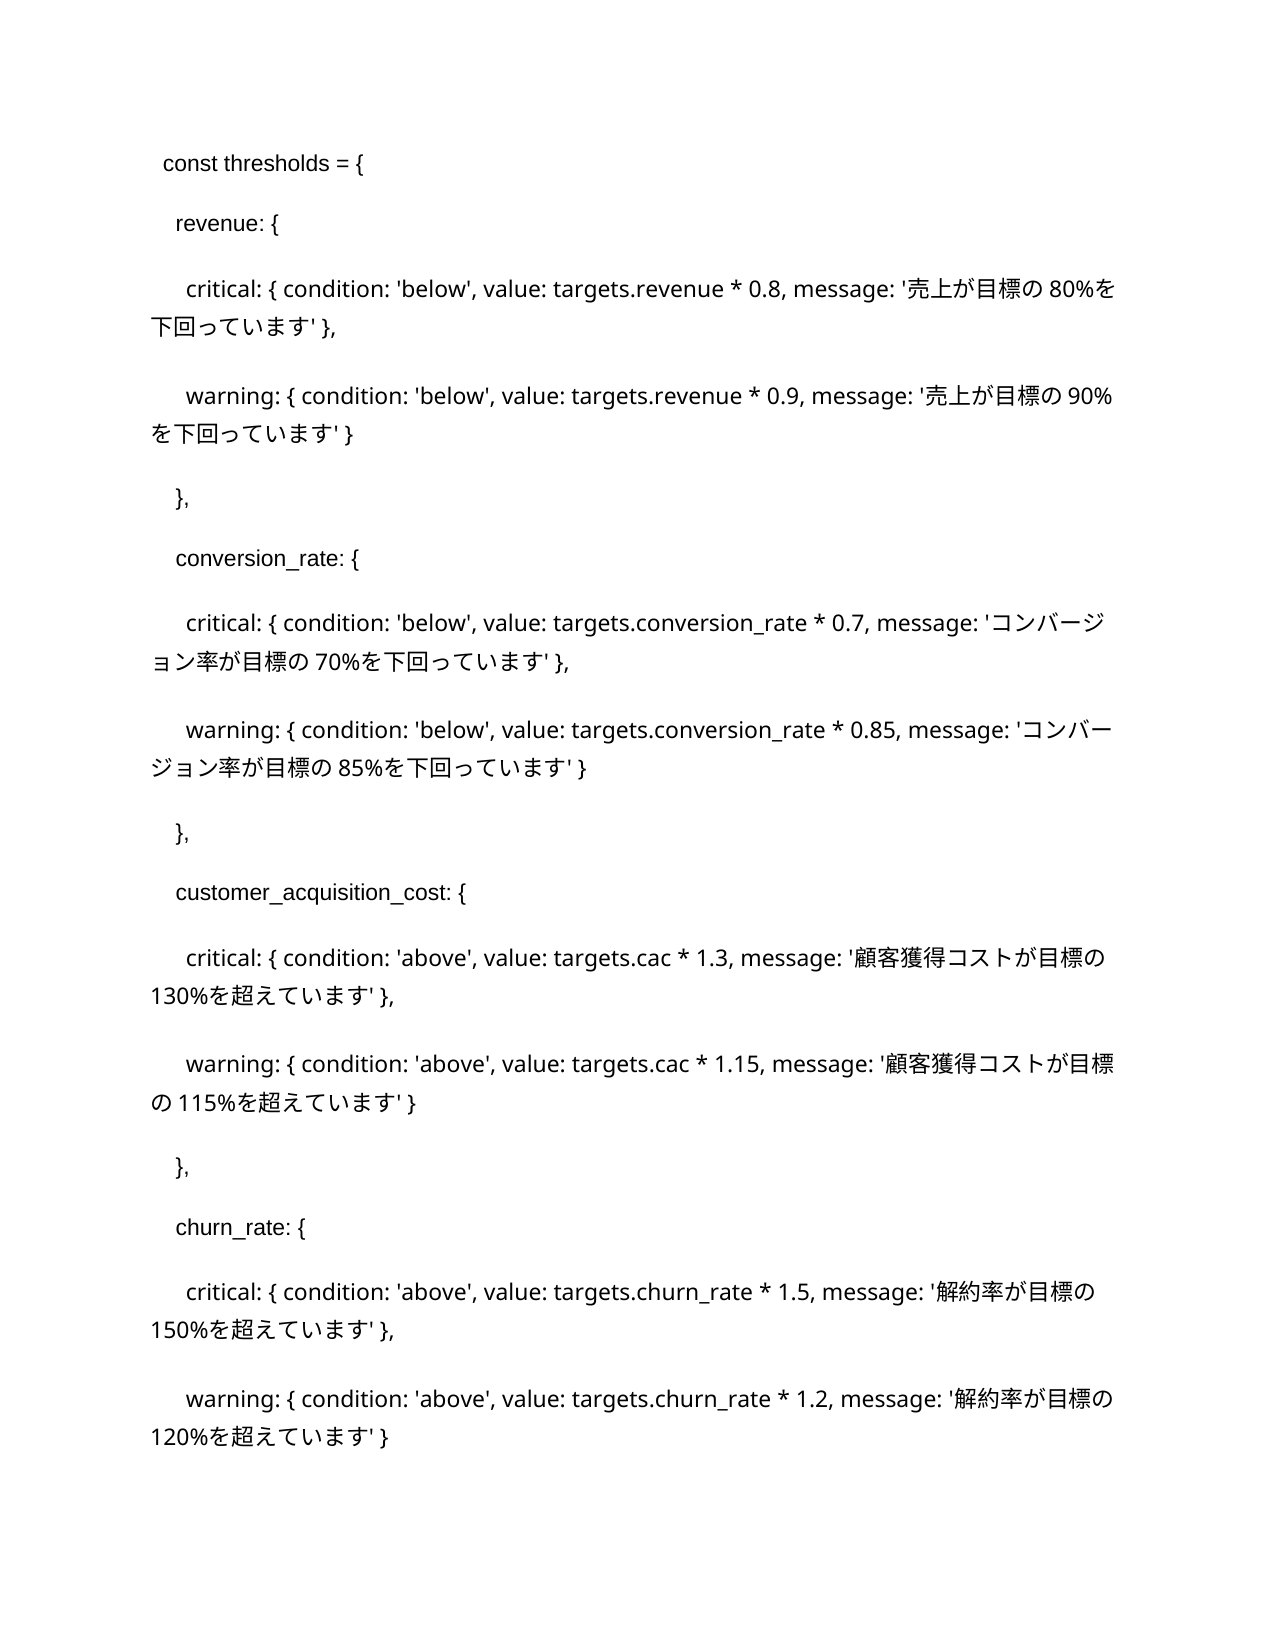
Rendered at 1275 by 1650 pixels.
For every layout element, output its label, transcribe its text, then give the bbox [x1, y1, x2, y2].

text warning: { condition: 'below', value: targets.conversion_rate * 0.85, message: 'コンバージョン率が目標の85%を下回っています' } [150, 712, 1125, 783]
text }, [150, 819, 1125, 845]
text churn_rate: { [150, 1213, 1125, 1240]
text critical: { condition: 'below', value: targets.revenue * 0.8, message: '売上が目標の80%を下回っています' }, [150, 271, 1125, 342]
text conversion_rate: { [150, 545, 1125, 571]
text }, [150, 1153, 1125, 1179]
text warning: { condition: 'below', value: targets.revenue * 0.9, message: '売上が目標の90%を下回っています' } [150, 378, 1125, 449]
text revenue: { [150, 210, 1125, 237]
text customer_acquisition_cost: { [150, 879, 1125, 906]
text const thresholds = { [150, 150, 1125, 176]
text critical: { condition: 'above', value: targets.cac * 1.3, message: '顧客獲得コストが目標の130%を超えています' }, [150, 939, 1125, 1011]
text critical: { condition: 'above', value: targets.churn_rate * 1.5, message: '解約率が目標の150%を超えています' }, [150, 1274, 1125, 1346]
text critical: { condition: 'below', value: targets.conversion_rate * 0.7, message: 'コンバージョン率が目標の70%を下回っています' }, [150, 605, 1125, 677]
text warning: { condition: 'above', value: targets.churn_rate * 1.2, message: '解約率が目標の120%を超えています' } [150, 1381, 1125, 1452]
text }, [150, 484, 1125, 511]
text warning: { condition: 'above', value: targets.cac * 1.15, message: '顧客獲得コストが目標の115%を超えています' } [150, 1046, 1125, 1118]
